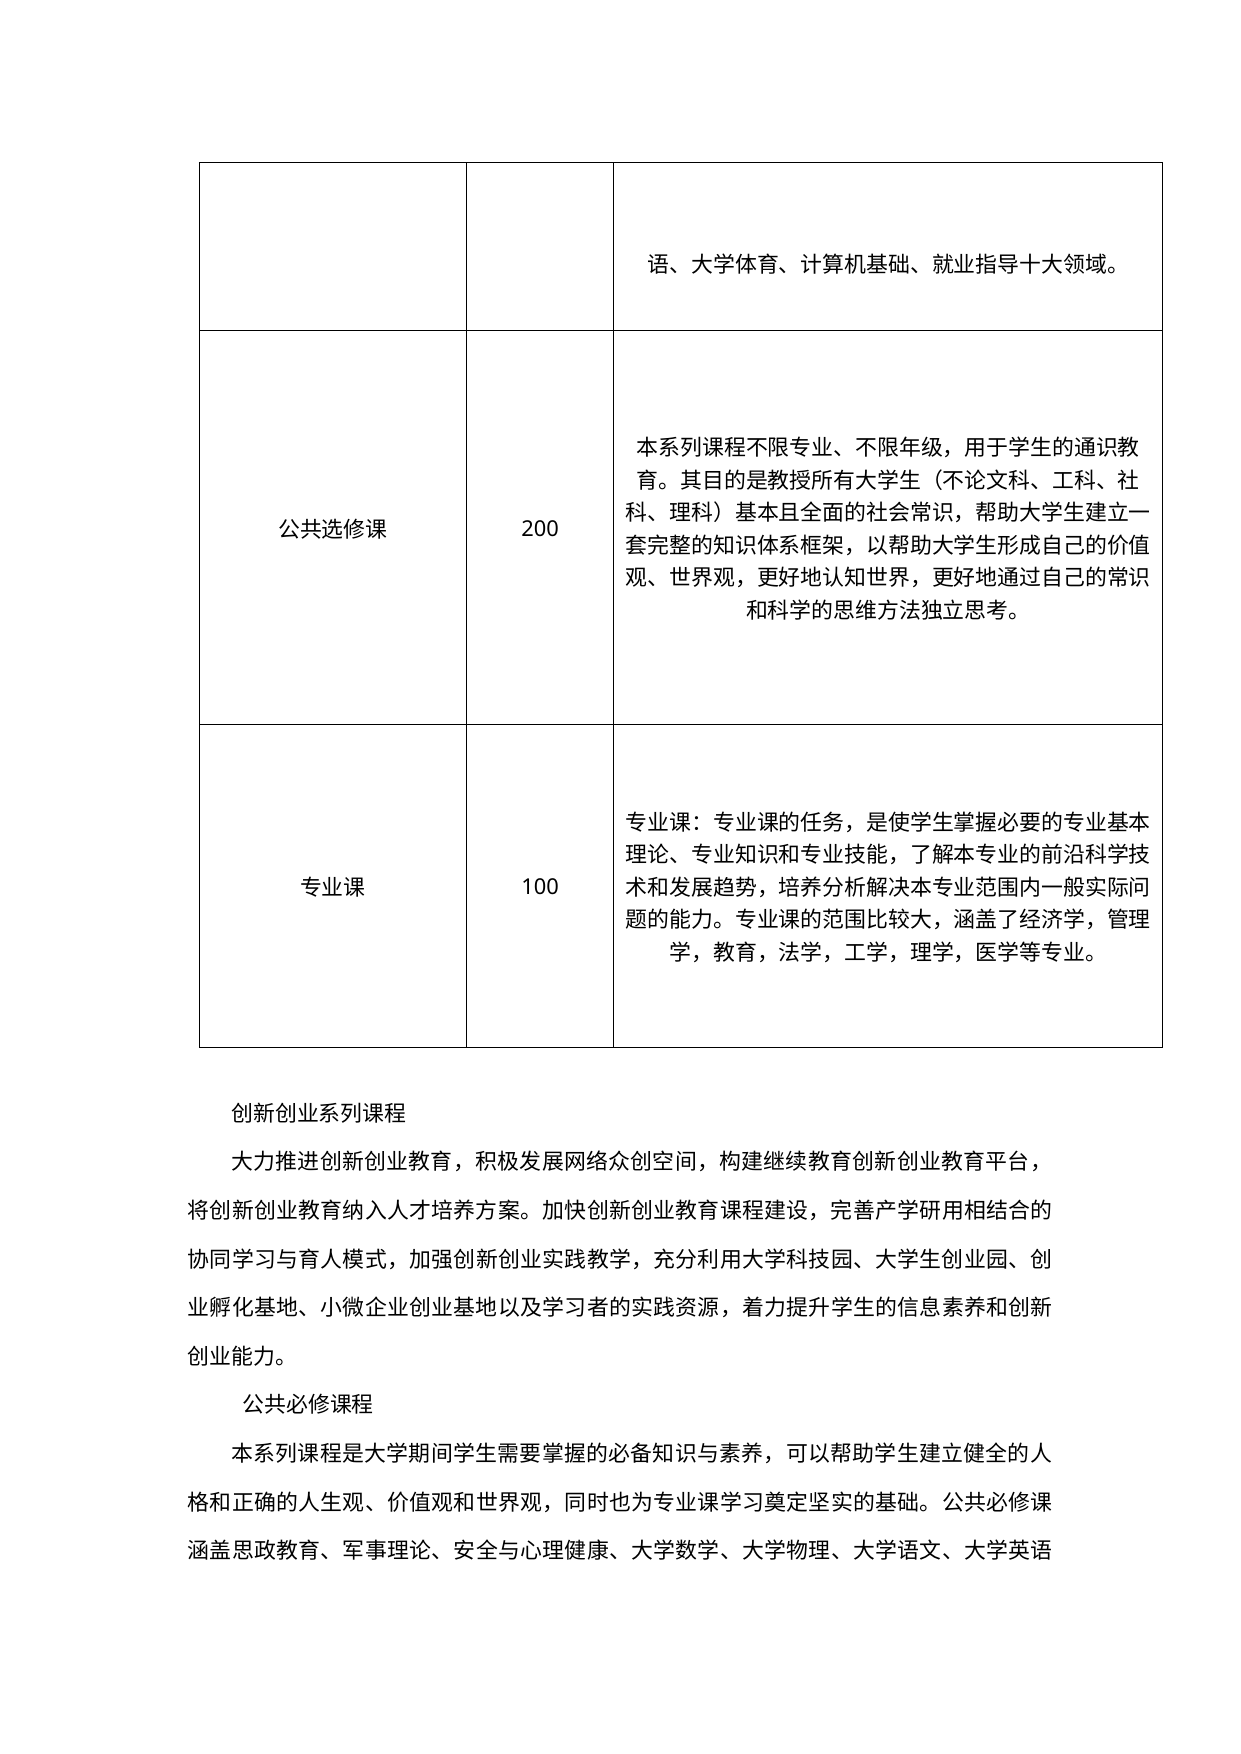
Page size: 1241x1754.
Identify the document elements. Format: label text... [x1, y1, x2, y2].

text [187, 1435, 1053, 1565]
table_cell 公共选修课 [200, 331, 466, 724]
table_cell 专业课 [200, 725, 466, 1047]
table_cell 专业课：专业课的任务，是使学生掌握必要的专业基本理论、专业知识和专业技能，了解本专业的前沿科学技术和发展趋势，培养分析解决本专业范围内一般实际问题的能力。专业课的范围比较大，涵盖了经济学，管理学，教育，法学，工学，理学，医学等专业。 [614, 725, 1162, 1047]
text 公共必修课程 [187, 1387, 1053, 1419]
table_cell 本系列课程不限专业、不限年级，用于学生的通识教育。其目的是教授所有大学生（不论文科、工科、社科、理科）基本且全面的社会常识，帮助大学生建立一套完整的知识体系框架，以帮助大学生形成自己的价值观、世界观，更好地认知世界，更好地通过自己的常识和科学的思维方法独立思考。 [614, 331, 1162, 724]
table_cell 100 [467, 725, 613, 1047]
table_cell 200 [467, 331, 613, 724]
text 创新创业系列课程 [187, 1095, 1053, 1128]
text 大力推进创新创业教育，积极发展网络众创空间，构建继续教育创新创业教育平台，将创新创业教育纳入人才培养方案。加快创新创业教育课程建设，完善产学研用相结合的协同学习与育人模式，加强创新创业实践教学，充分利用大学科技园、大学生创业园、创业孵化基地、小微企业创业基地以及学习者的实践资源，着力提升学生的信息素养和创新创业能力。 [187, 1144, 1053, 1371]
